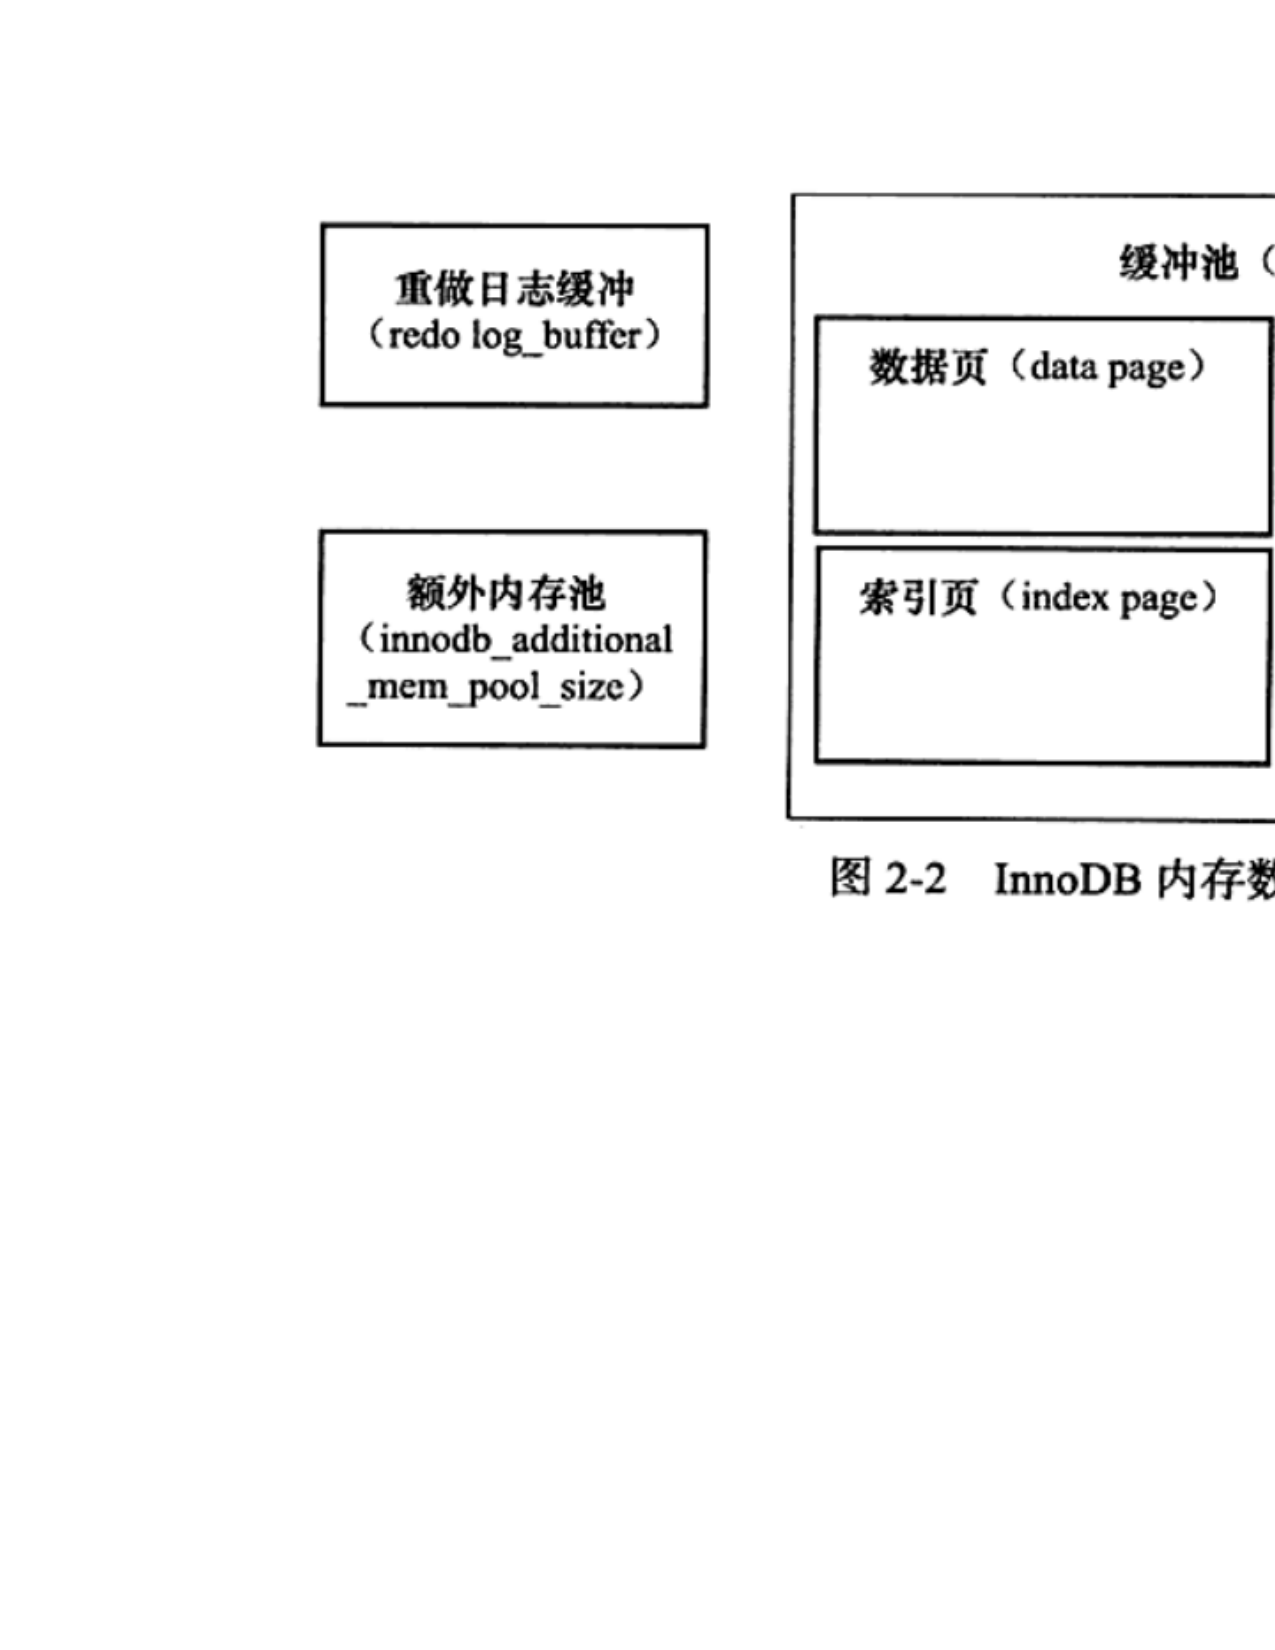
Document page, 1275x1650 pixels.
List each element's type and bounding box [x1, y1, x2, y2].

picture [206, 150, 1275, 930]
